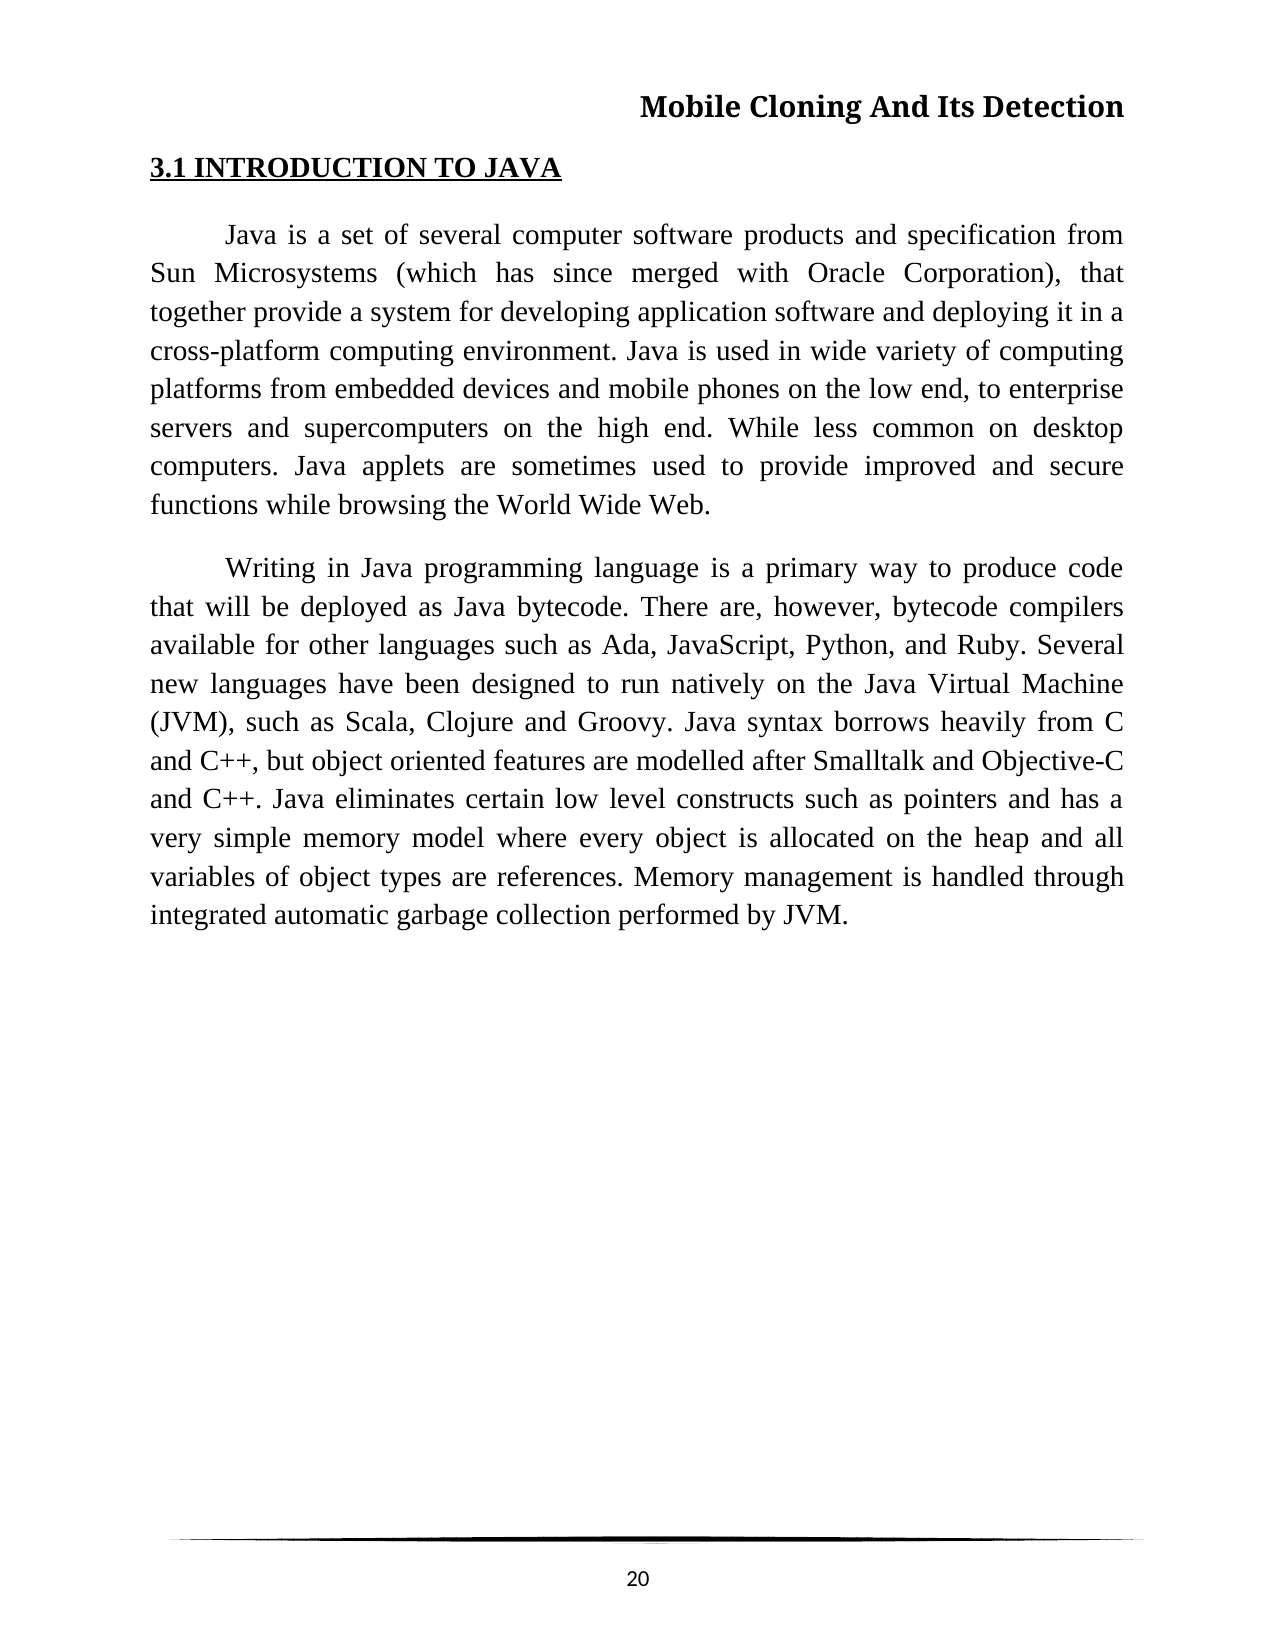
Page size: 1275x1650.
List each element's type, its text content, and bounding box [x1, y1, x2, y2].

picture [168, 1535, 1144, 1544]
text Java is a set of several computer software products and specification from Sun Microsystems (which has since merged with Oracle Corporation), that together provide a system for developing application software and deploying it in a cross-platform computing environment. Java is used in wide variety of computing platforms from embedded devices and mobile phones on the low end, to enterprise servers and supercomputers on the high end. While less common on desktop computers. Java applets are sometimes used to provide improved and secure functions while browsing the World Wide Web. [150, 217, 1125, 520]
text 3.1 INTRODUCTION TO JAVA [150, 150, 1125, 183]
text Writing in Java programming language is a primary way to produce code that will be deployed as Java bytecode. There are, however, bytecode compilers available for other languages such as Ada, JavaScript, Python, and Ruby. Several new languages have been designed to run natively on the Java Virtual Machine (JVM), such as Scala, Clojure and Groovy. Java syntax borrows heavily from C and C++, but object oriented features are modelled after Smalltalk and Objective-C and C++. Java eliminates certain low level constructs such as pointers and has a very simple memory model where every object is allocated on the heap and all variables of object types are references. Memory management is handled through integrated automatic garbage collection performed by JVM. [150, 550, 1125, 931]
